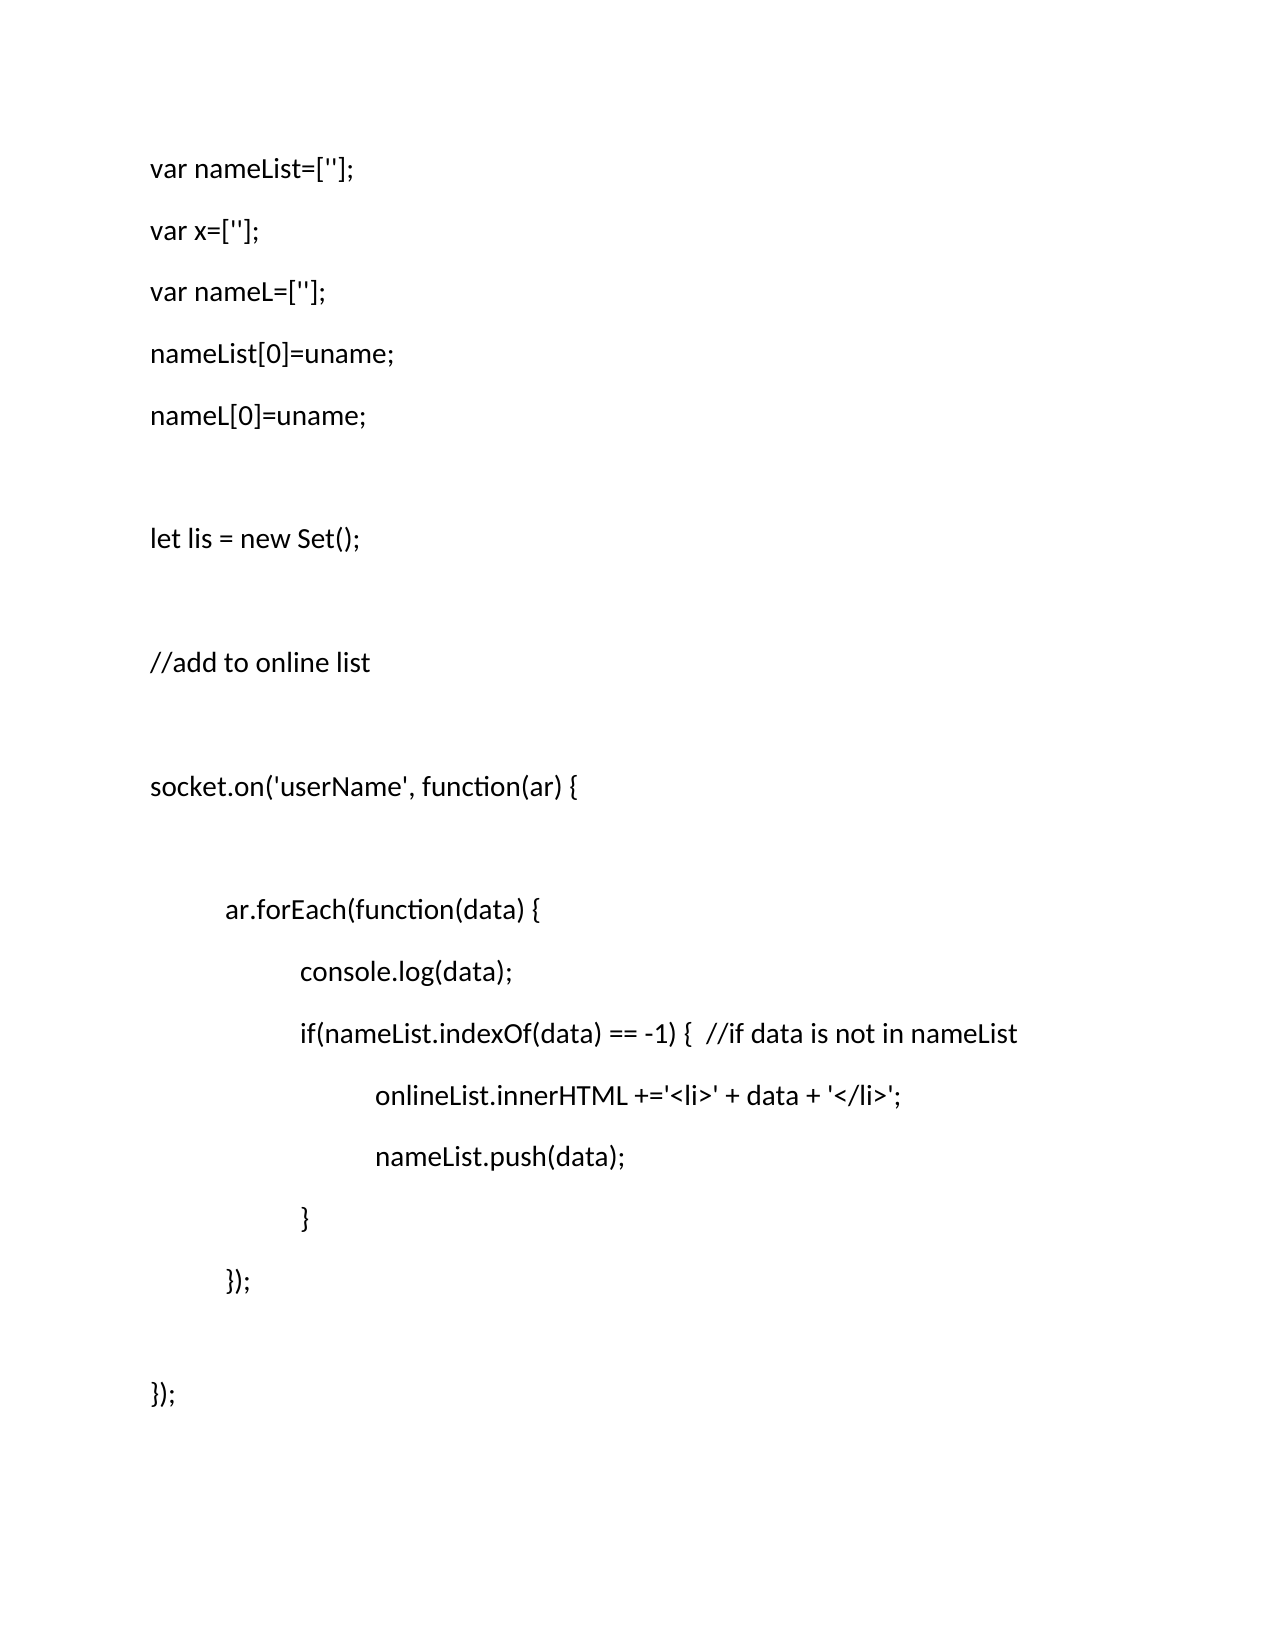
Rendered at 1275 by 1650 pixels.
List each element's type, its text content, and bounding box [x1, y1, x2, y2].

text } [150, 1200, 1125, 1236]
text //add to online list [150, 644, 1125, 680]
text ar.forEach(function(data) { [150, 891, 1125, 927]
text socket.on('userName', function(ar) { [150, 768, 1125, 803]
text let lis = new Set(); [150, 521, 1125, 556]
text var x=['']; [150, 212, 1125, 247]
text nameL[0]=uname; [150, 397, 1125, 433]
text }); [150, 1262, 1125, 1297]
text }); [150, 1375, 1125, 1411]
text onlineList.innerHTML +='<li>' + data + '</li>'; [150, 1077, 1125, 1112]
text var nameL=['']; [150, 273, 1125, 309]
text if(nameList.indexOf(data) == -1) { //if data is not in nameList [150, 1015, 1125, 1050]
text console.log(data); [150, 953, 1125, 989]
text var nameList=['']; [150, 150, 1125, 186]
text nameList.push(data); [150, 1138, 1125, 1174]
text nameList[0]=uname; [150, 335, 1125, 371]
